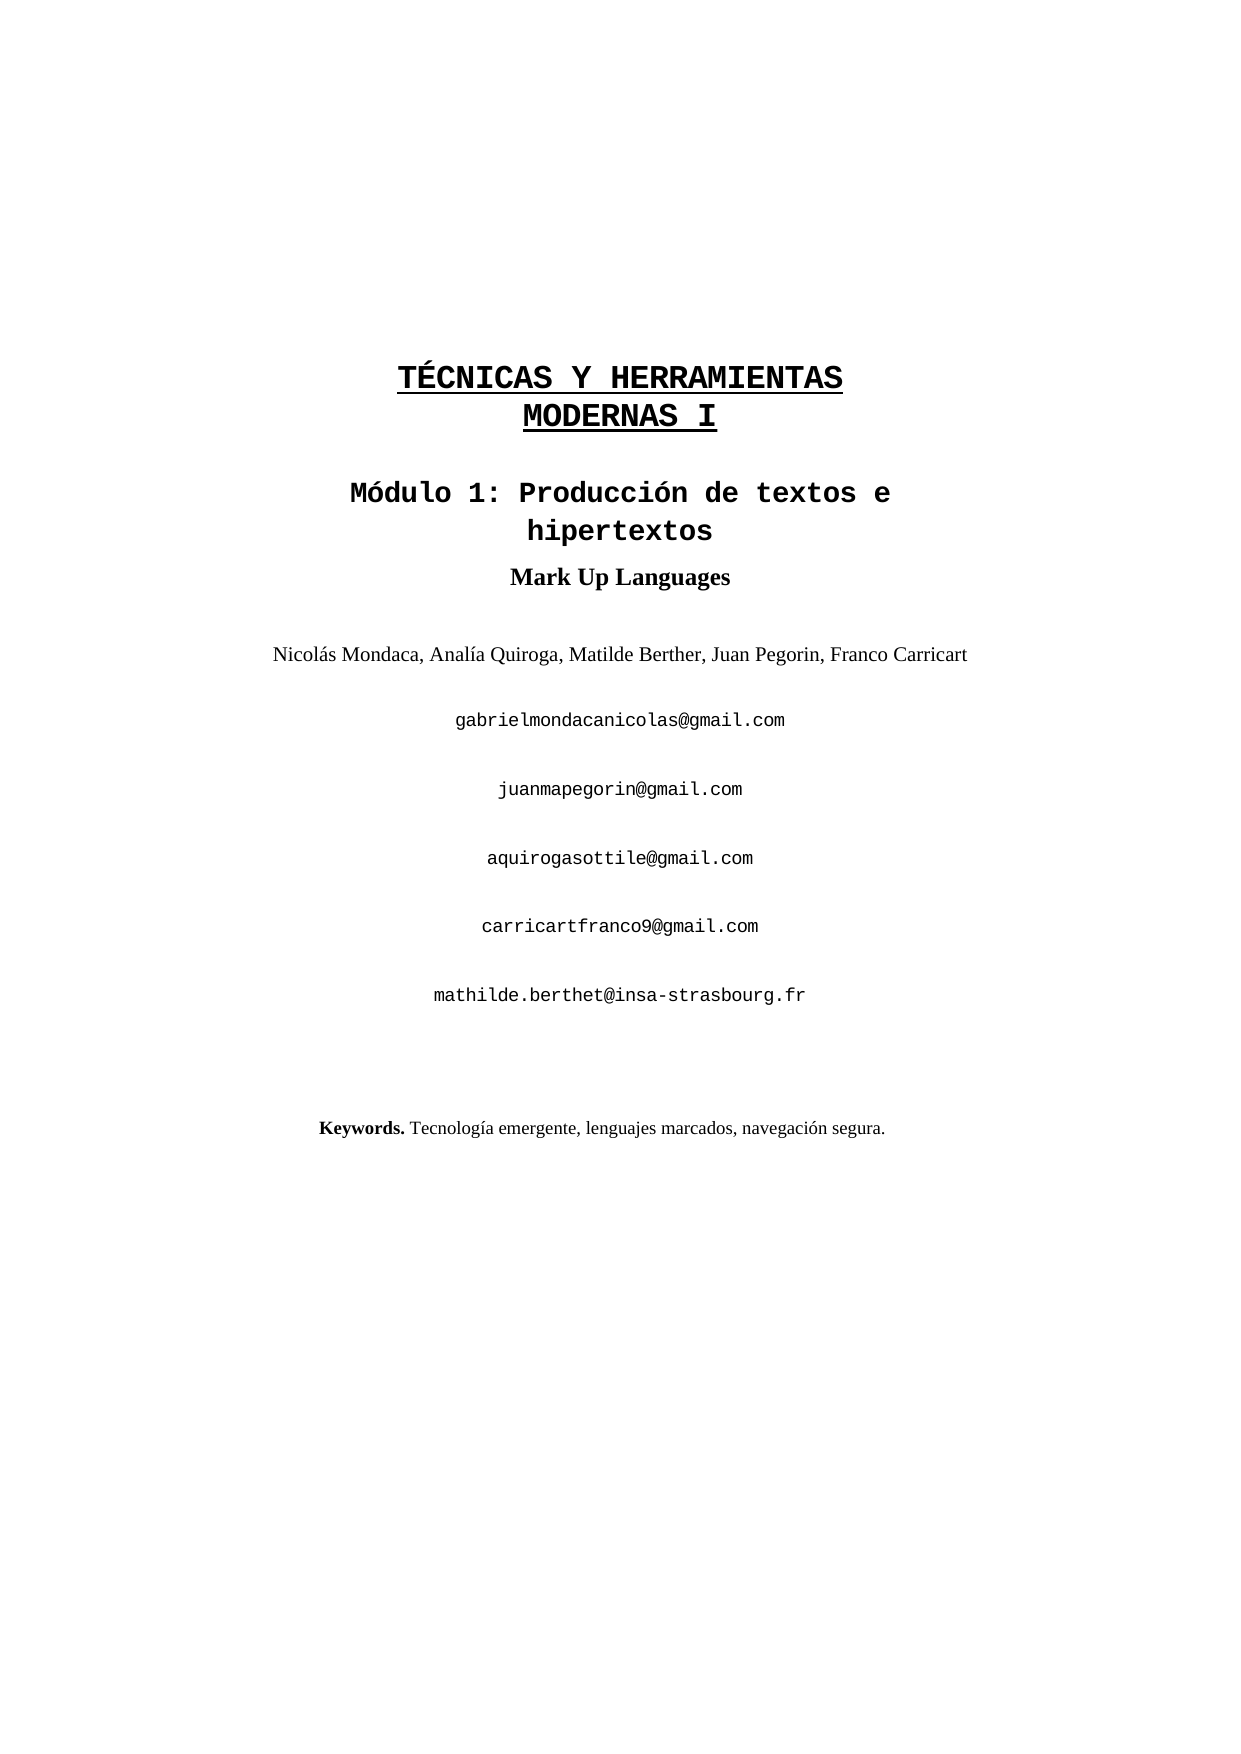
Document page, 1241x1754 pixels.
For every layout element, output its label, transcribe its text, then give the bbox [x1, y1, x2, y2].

text Keywords. Tecnología emergente, lenguajes marcados, navegación segura. [319, 1116, 921, 1138]
text juanmapegorin@gmail.com [260, 778, 980, 801]
text aquirogasottile@gmail.com [260, 847, 980, 870]
text Nicolás Mondaca, Analía Quiroga, Matilde Berther, Juan Pegorin, Franco Carricart [260, 641, 980, 666]
text Módulo 1: Producción de textos e hipertextos [260, 474, 980, 549]
text TÉCNICAS Y HERRAMIENTAS MODERNAS I [319, 361, 921, 436]
text mathilde.berthet@insa-strasbourg.fr [260, 984, 980, 1007]
text carricartfranco9@gmail.com [260, 916, 980, 938]
text Mark Up Languages [260, 561, 980, 591]
text gabrielmondacanicolas@gmail.com [260, 709, 980, 732]
